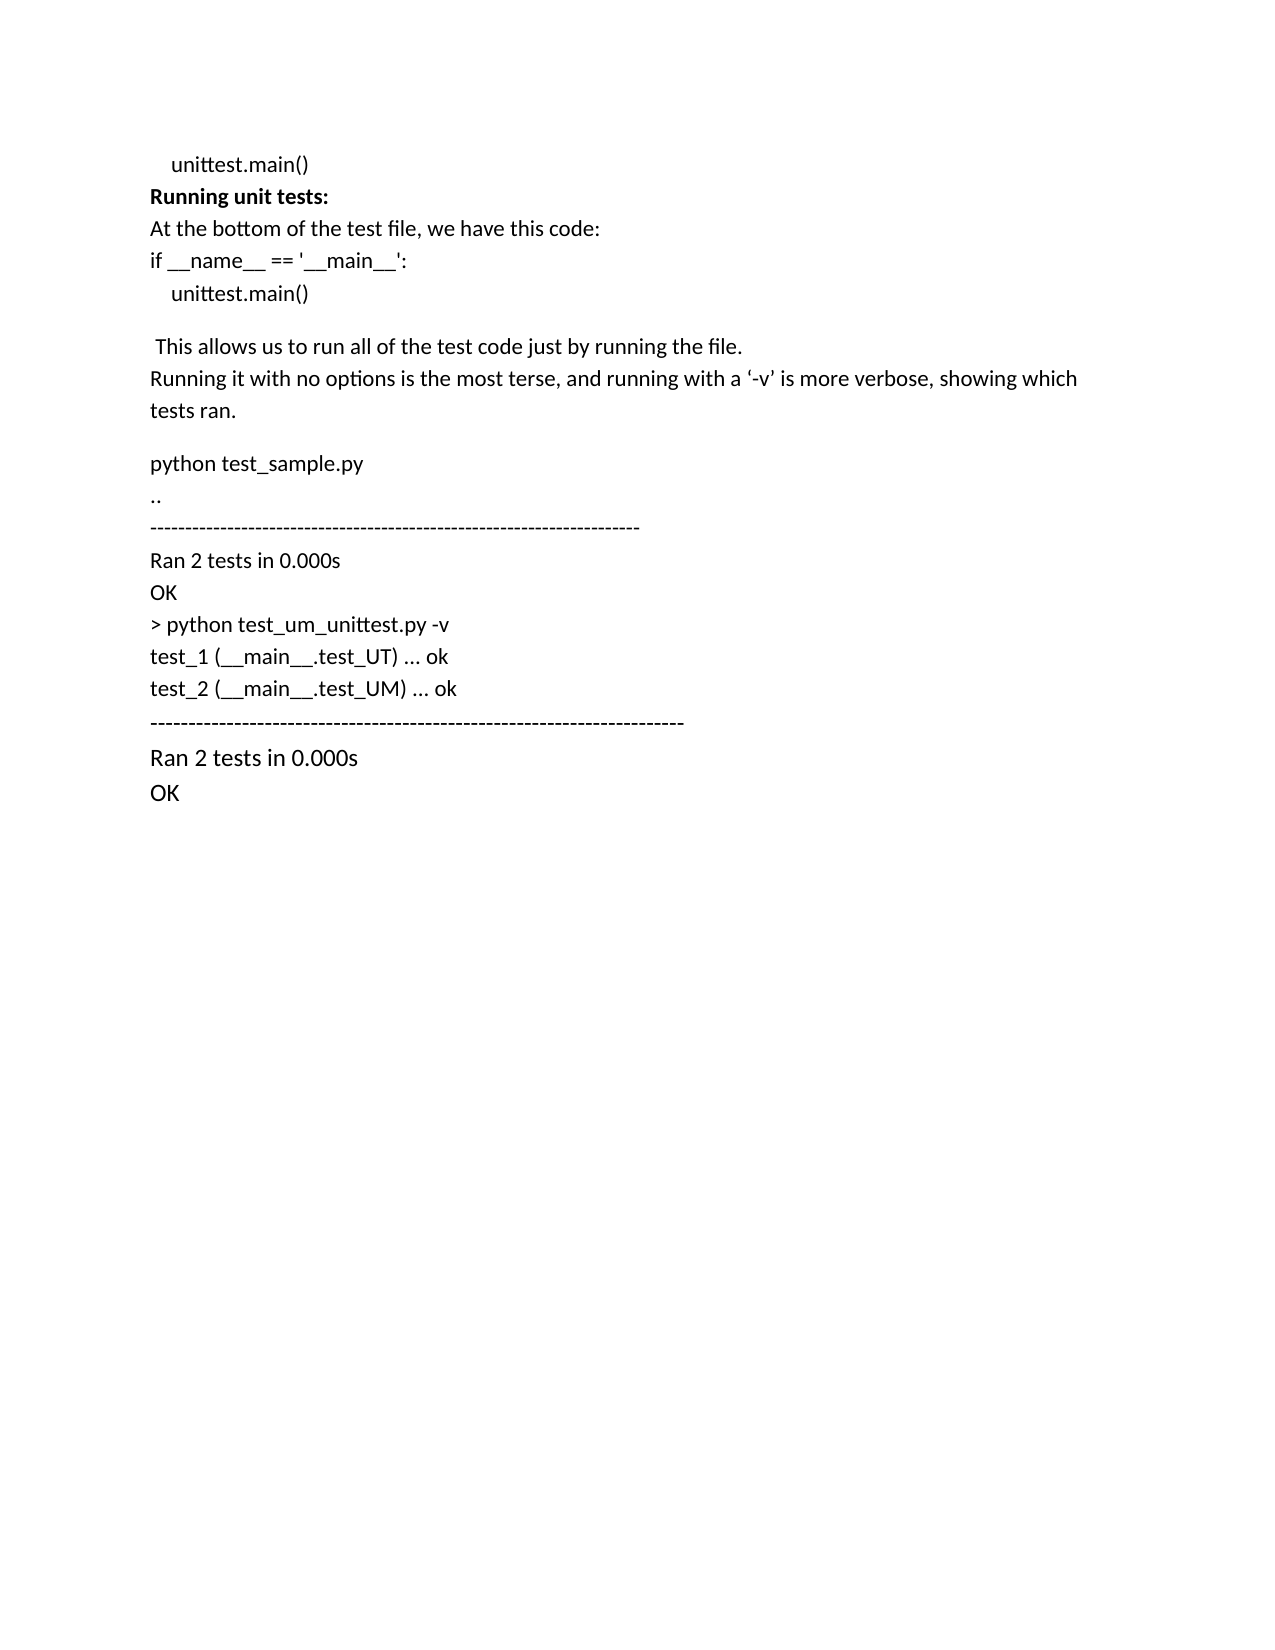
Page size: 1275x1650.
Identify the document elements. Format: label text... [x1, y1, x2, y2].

text At the bottom of the test file, we have this code: [150, 214, 1125, 242]
text ---------------------------------------------------------------------- [150, 707, 1125, 737]
text ---------------------------------------------------------------------- [150, 513, 1125, 542]
text python test_sample.py [150, 449, 1125, 477]
text if __name__ == '__main__': [150, 247, 1125, 274]
text test_1 (__main__.test_UT) ... ok [150, 642, 1125, 670]
text test_2 (__main__.test_UM) ... ok [150, 674, 1125, 702]
text .. [150, 481, 1125, 509]
text This allows us to run all of the test code just by running the file. Running it with no options is the most terse, and running with a ‘-v’ is more verbose, showing which tests ran. [150, 332, 1125, 424]
text OK [150, 578, 1125, 606]
text Running unit tests: [150, 182, 1125, 210]
text > python test_um_unittest.py -v [150, 610, 1125, 638]
text unittest.main() [150, 279, 1125, 307]
text OK [150, 777, 1125, 807]
text Ran 2 tests in 0.000s [150, 742, 1125, 772]
text unittest.main() [150, 150, 1125, 178]
text Ran 2 tests in 0.000s [150, 546, 1125, 574]
